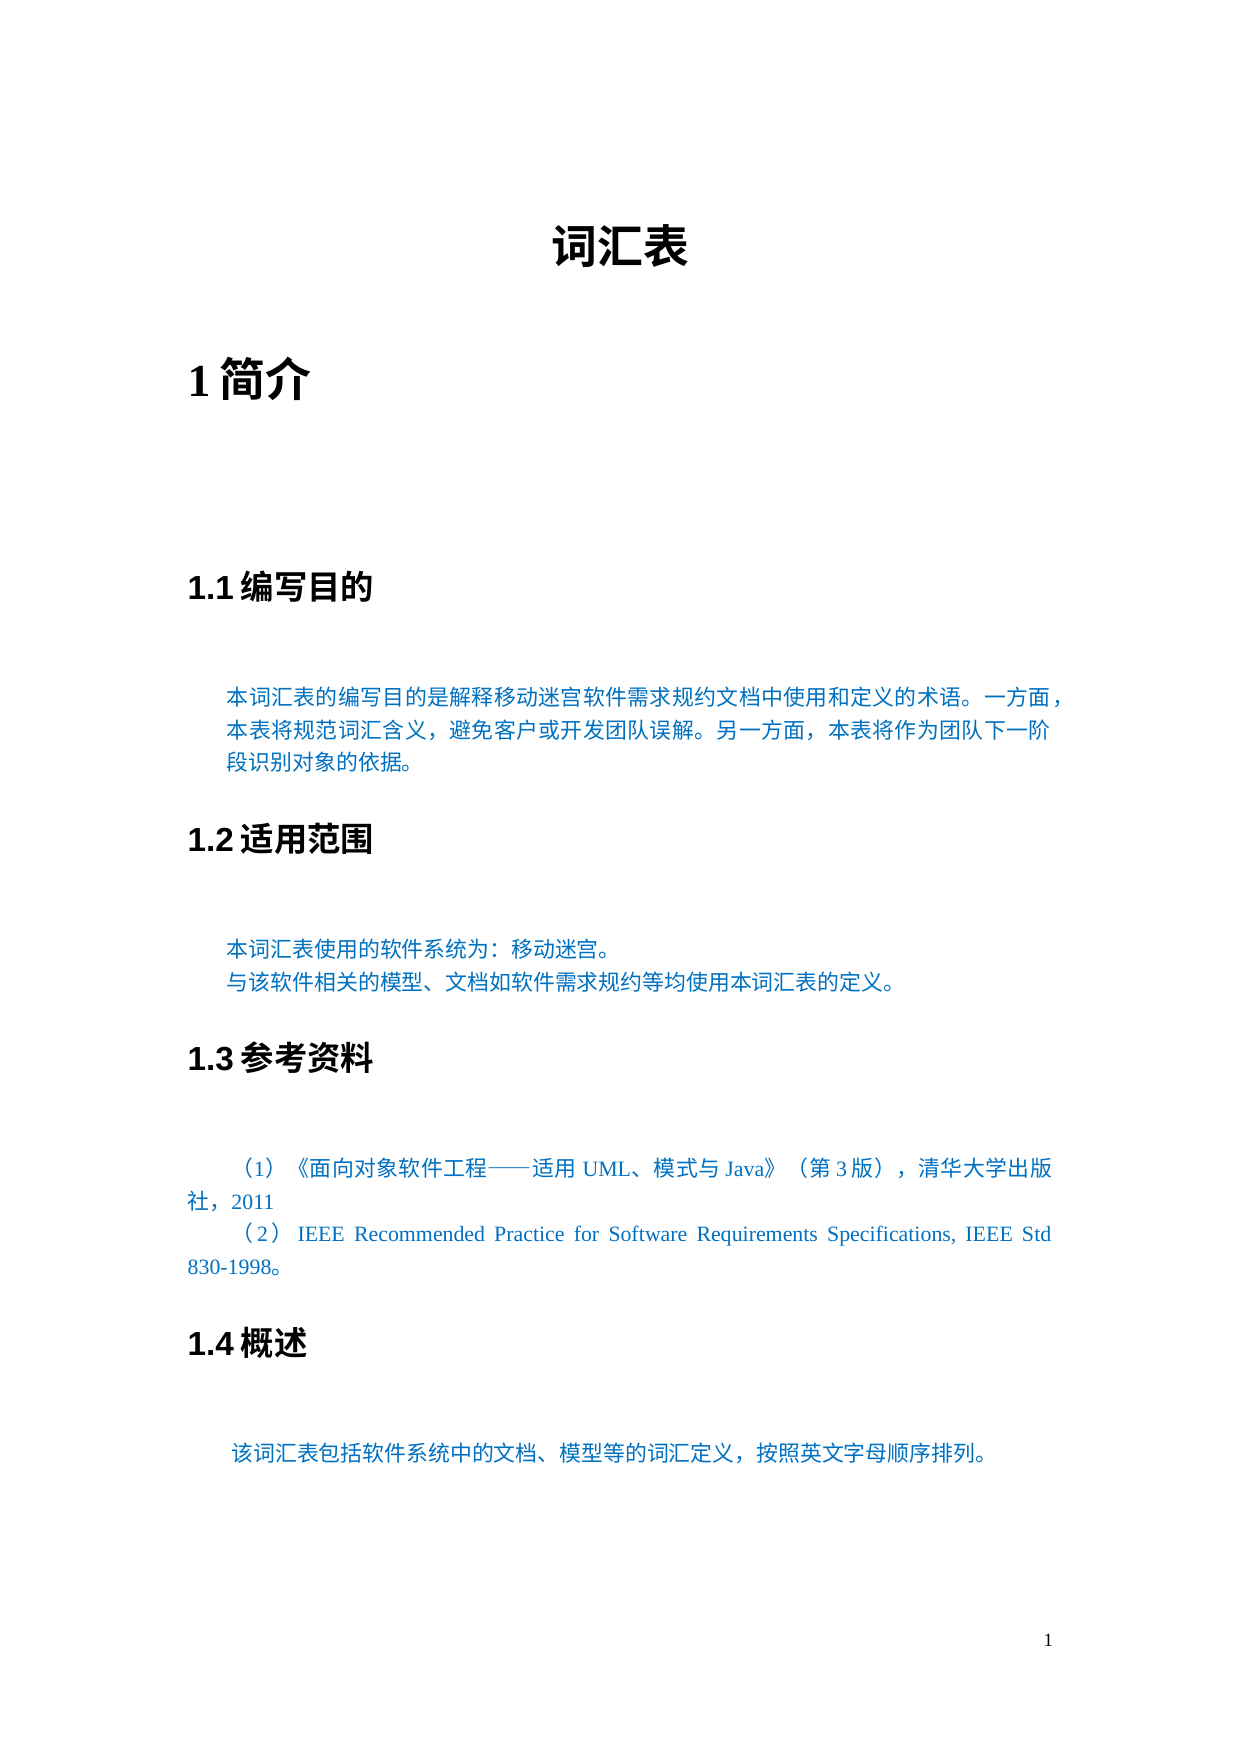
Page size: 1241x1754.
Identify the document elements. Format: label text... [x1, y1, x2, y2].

text （1）《面向对象软件工程——适用UML、模式与Java》（第3版），清华大学出版社，2011 [187, 1151, 1053, 1216]
subtitle 1.3参考资料 [187, 1024, 1053, 1089]
subtitle 1.4概述 [187, 1308, 1053, 1373]
subtitle 1.2适用范围 [187, 804, 1053, 869]
list 本词汇表使用的软件系统为：移动迷宫。 [227, 932, 1053, 964]
subtitle 1简介 [187, 327, 1053, 425]
list 与该软件相关的模型、文档如软件需求规约等均使用本词汇表的定义。 [227, 964, 1053, 997]
subtitle 1.1编写目的 [187, 553, 1053, 618]
text （2）IEEE Recommended Practice for Software Requirements Specifications, IEEE Std 830-1998。 [187, 1216, 1053, 1281]
text 该词汇表包括软件系统中的文档、模型等的词汇定义，按照英文字母顺序排列。 [187, 1435, 1053, 1468]
list 本词汇表的编写目的是解释移动迷宫软件需求规约文档中使用和定义的术语。一方面，本表将规范词汇含义，避免客户或开发团队误解。另一方面，本表将作为团队下一阶段识别对象的依据。 [227, 680, 1053, 777]
text 词汇表 [187, 194, 1053, 292]
